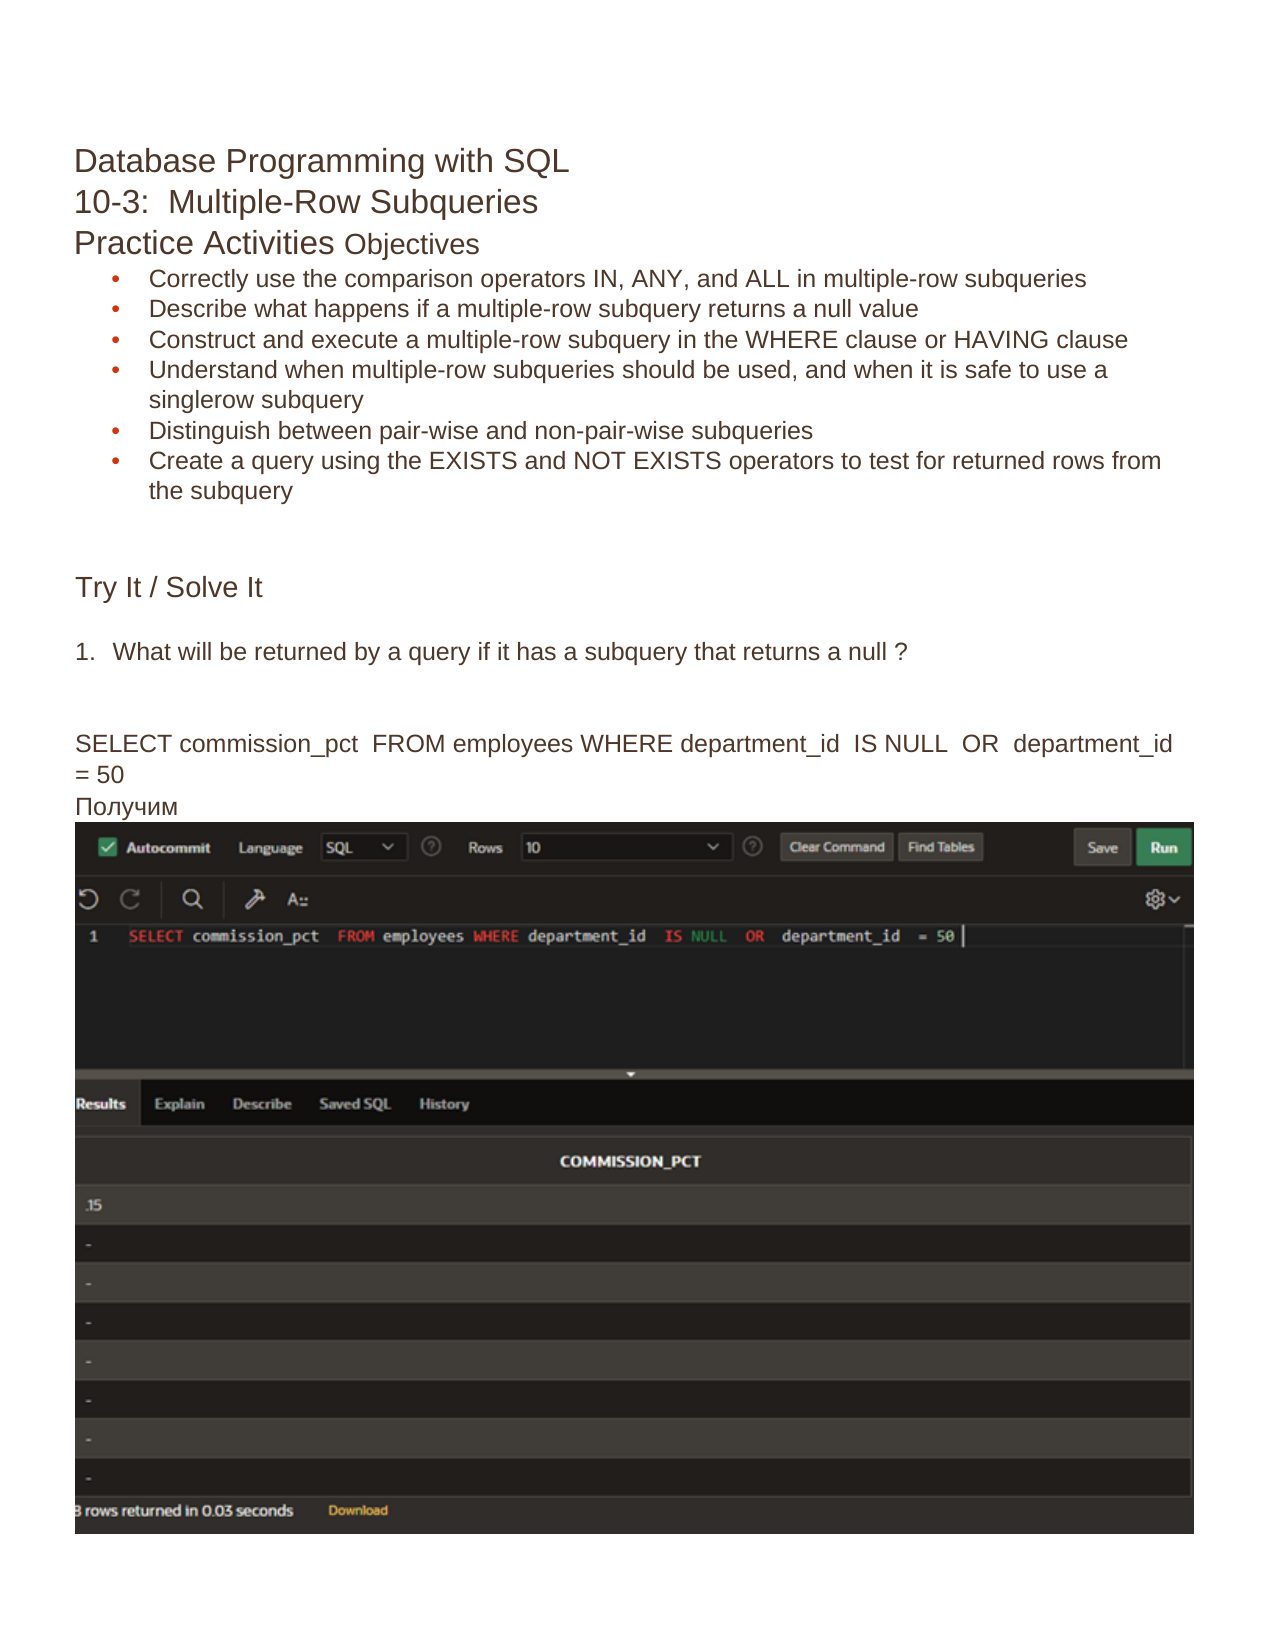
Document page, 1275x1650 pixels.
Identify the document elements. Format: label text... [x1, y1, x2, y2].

text SELECT commission_pct FROM employees WHERE department_id IS NULL OR department_id = 50 [75, 729, 1200, 789]
text Database Programming with SQL [73, 141, 1200, 179]
subtitle Try It / Solve It [75, 570, 1200, 603]
list Describe what happens if a multiple-row subquery returns a null value [111, 294, 1200, 323]
text Получим [75, 792, 1200, 820]
list What will be returned by a query if it has a subquery that returns a null ? [75, 637, 1200, 666]
list Correctly use the comparison operators IN, ANY, and ALL in multiple-row subqueries [111, 263, 1200, 292]
text 10-3: Multiple-Row Subqueries [73, 182, 1200, 220]
text Practice Activities Objectives [73, 223, 482, 261]
list Construct and execute a multiple-row subquery in the WHERE clause or HAVING clause [111, 325, 1200, 353]
picture [75, 822, 1194, 1534]
list Understand when multiple-row subqueries should be used, and when it is safe to use a singlerow subquery [111, 355, 1200, 414]
list Distinguish between pair-wise and non-pair-wise subqueries [111, 416, 1200, 444]
list Create a query using the EXISTS and NOT EXISTS operators to test for returned rows from the subquery [111, 446, 1200, 504]
